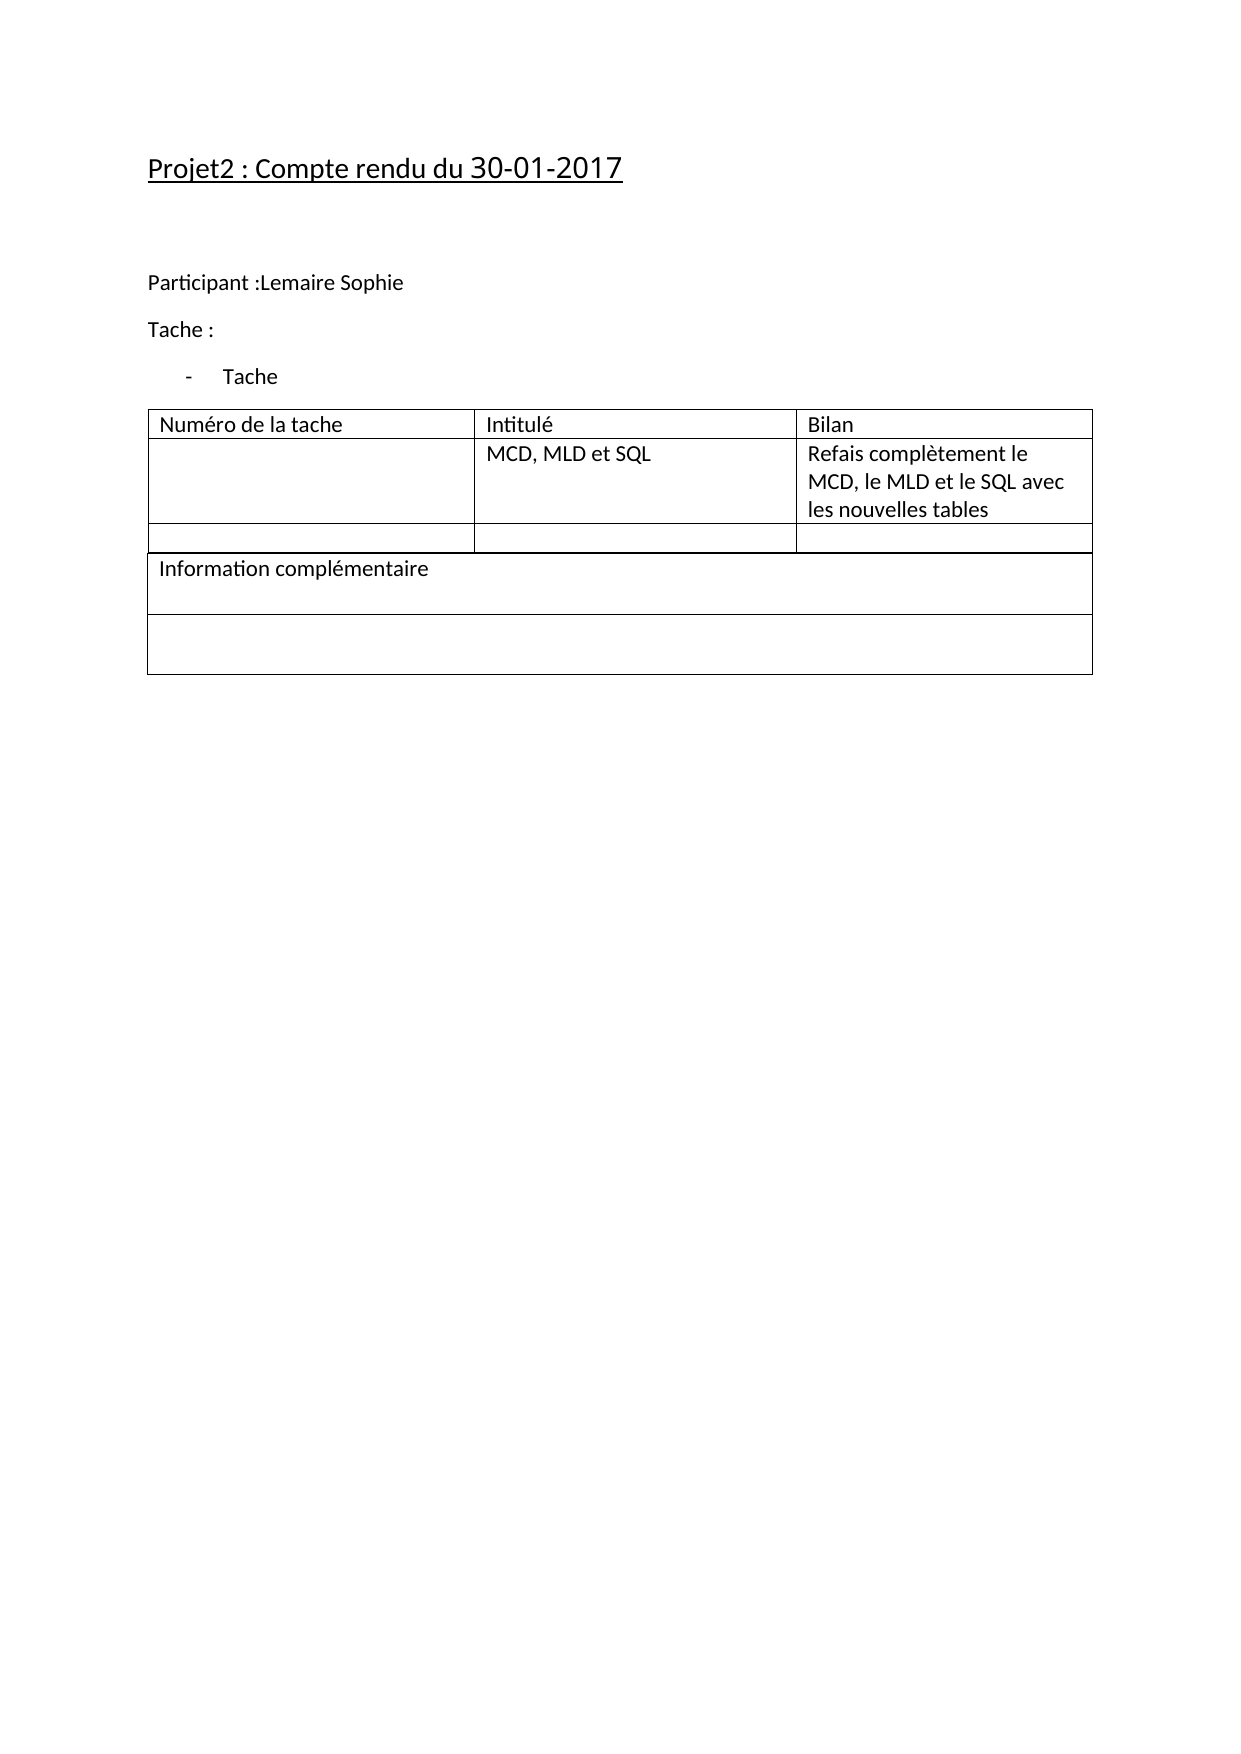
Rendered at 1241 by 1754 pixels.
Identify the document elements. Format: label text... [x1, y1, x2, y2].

table_cell [149, 439, 474, 523]
table_cell [149, 524, 474, 552]
list Tache [185, 362, 1093, 390]
table_cell Refais complètement le MCD, le MLD et le SQL avec les nouvelles tables [797, 439, 1092, 523]
table_cell [797, 524, 1092, 552]
text Participant :Lemaire Sophie [148, 268, 1093, 296]
table_cell [148, 615, 1092, 674]
table_header Numéro de la tache [149, 410, 474, 438]
table_header Intitulé [475, 410, 796, 438]
table_cell [475, 524, 796, 552]
table_header Information complémentaire [148, 554, 1092, 614]
table_header Bilan [797, 410, 1092, 438]
table_cell MCD, MLD et SQL [475, 439, 796, 523]
text Projet2 : Compte rendu du 30-01-2017 [148, 148, 1093, 187]
text Tache : [148, 315, 1093, 343]
